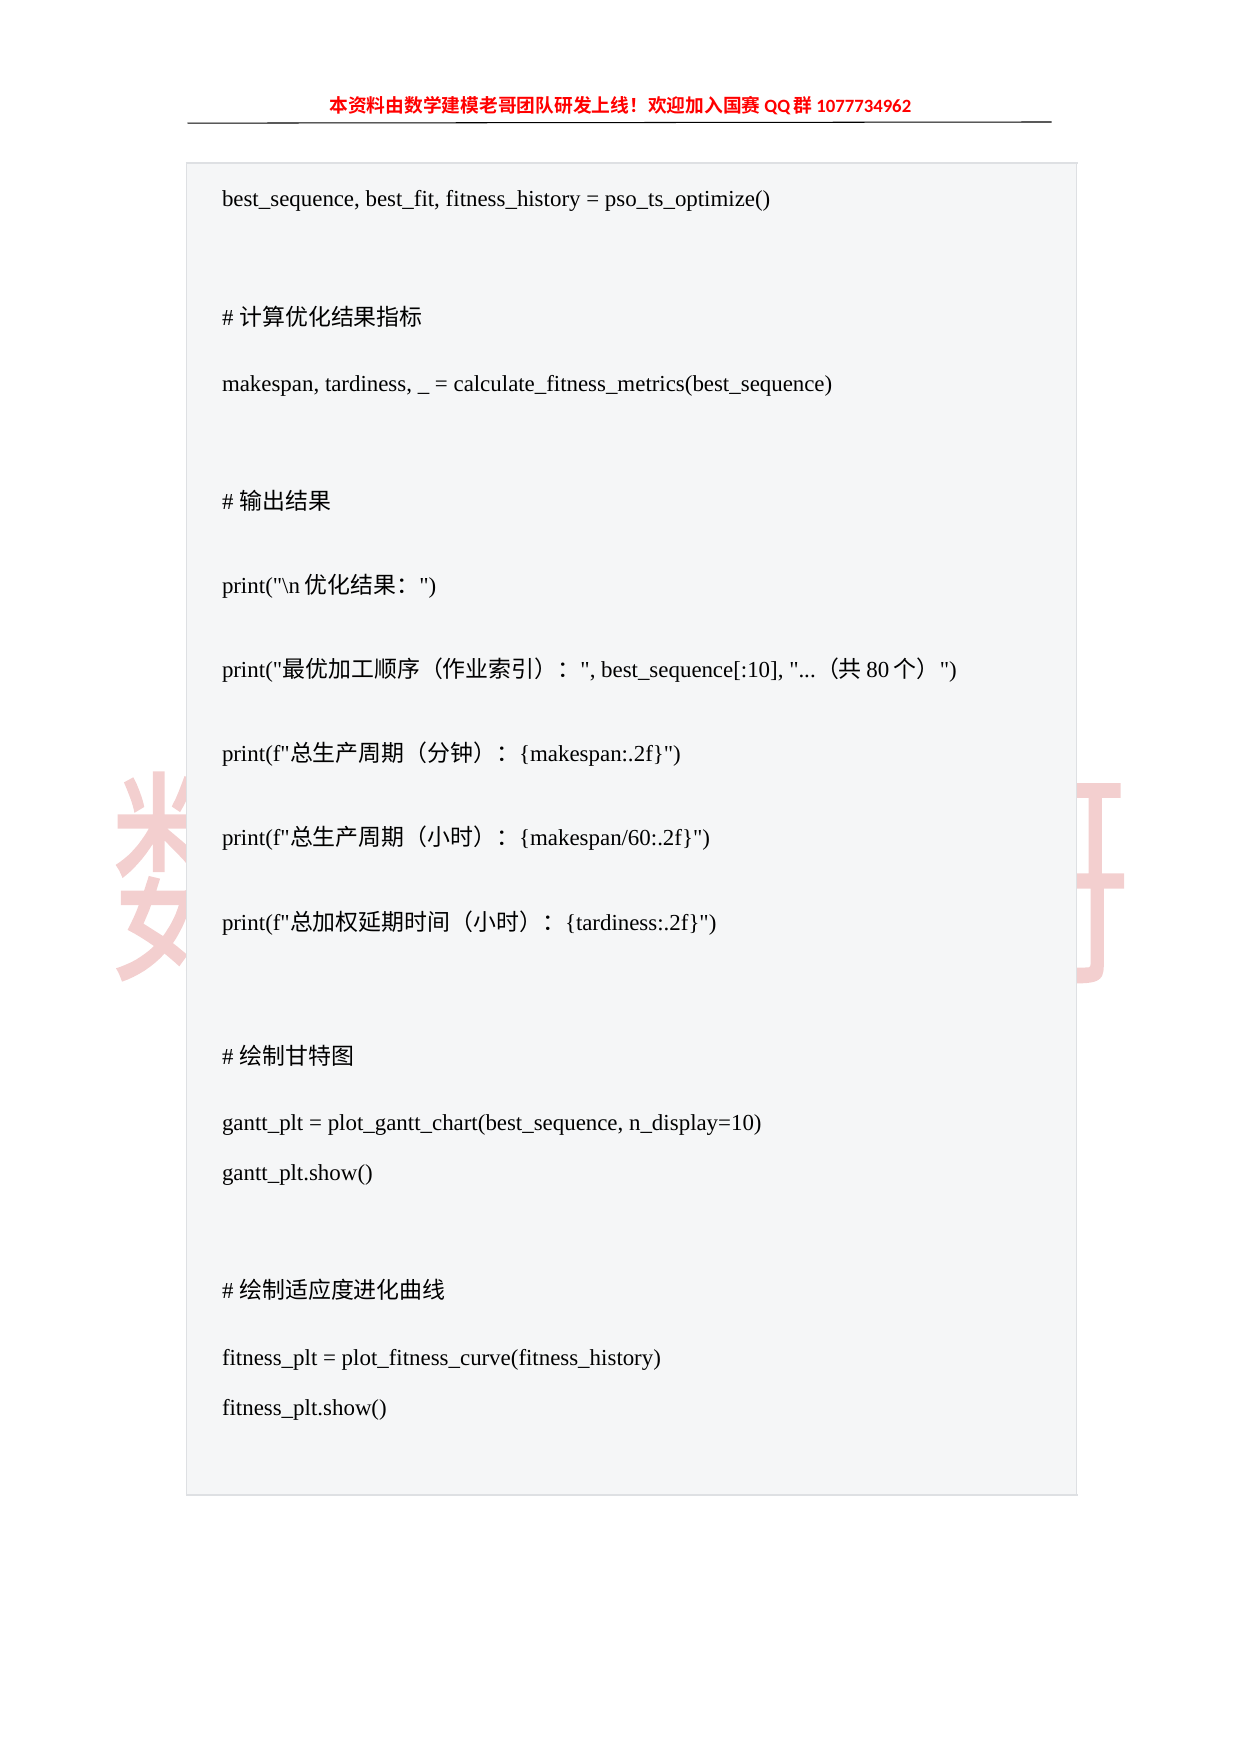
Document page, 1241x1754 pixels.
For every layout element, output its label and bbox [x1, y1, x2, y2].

table_header [187, 164, 1076, 1494]
